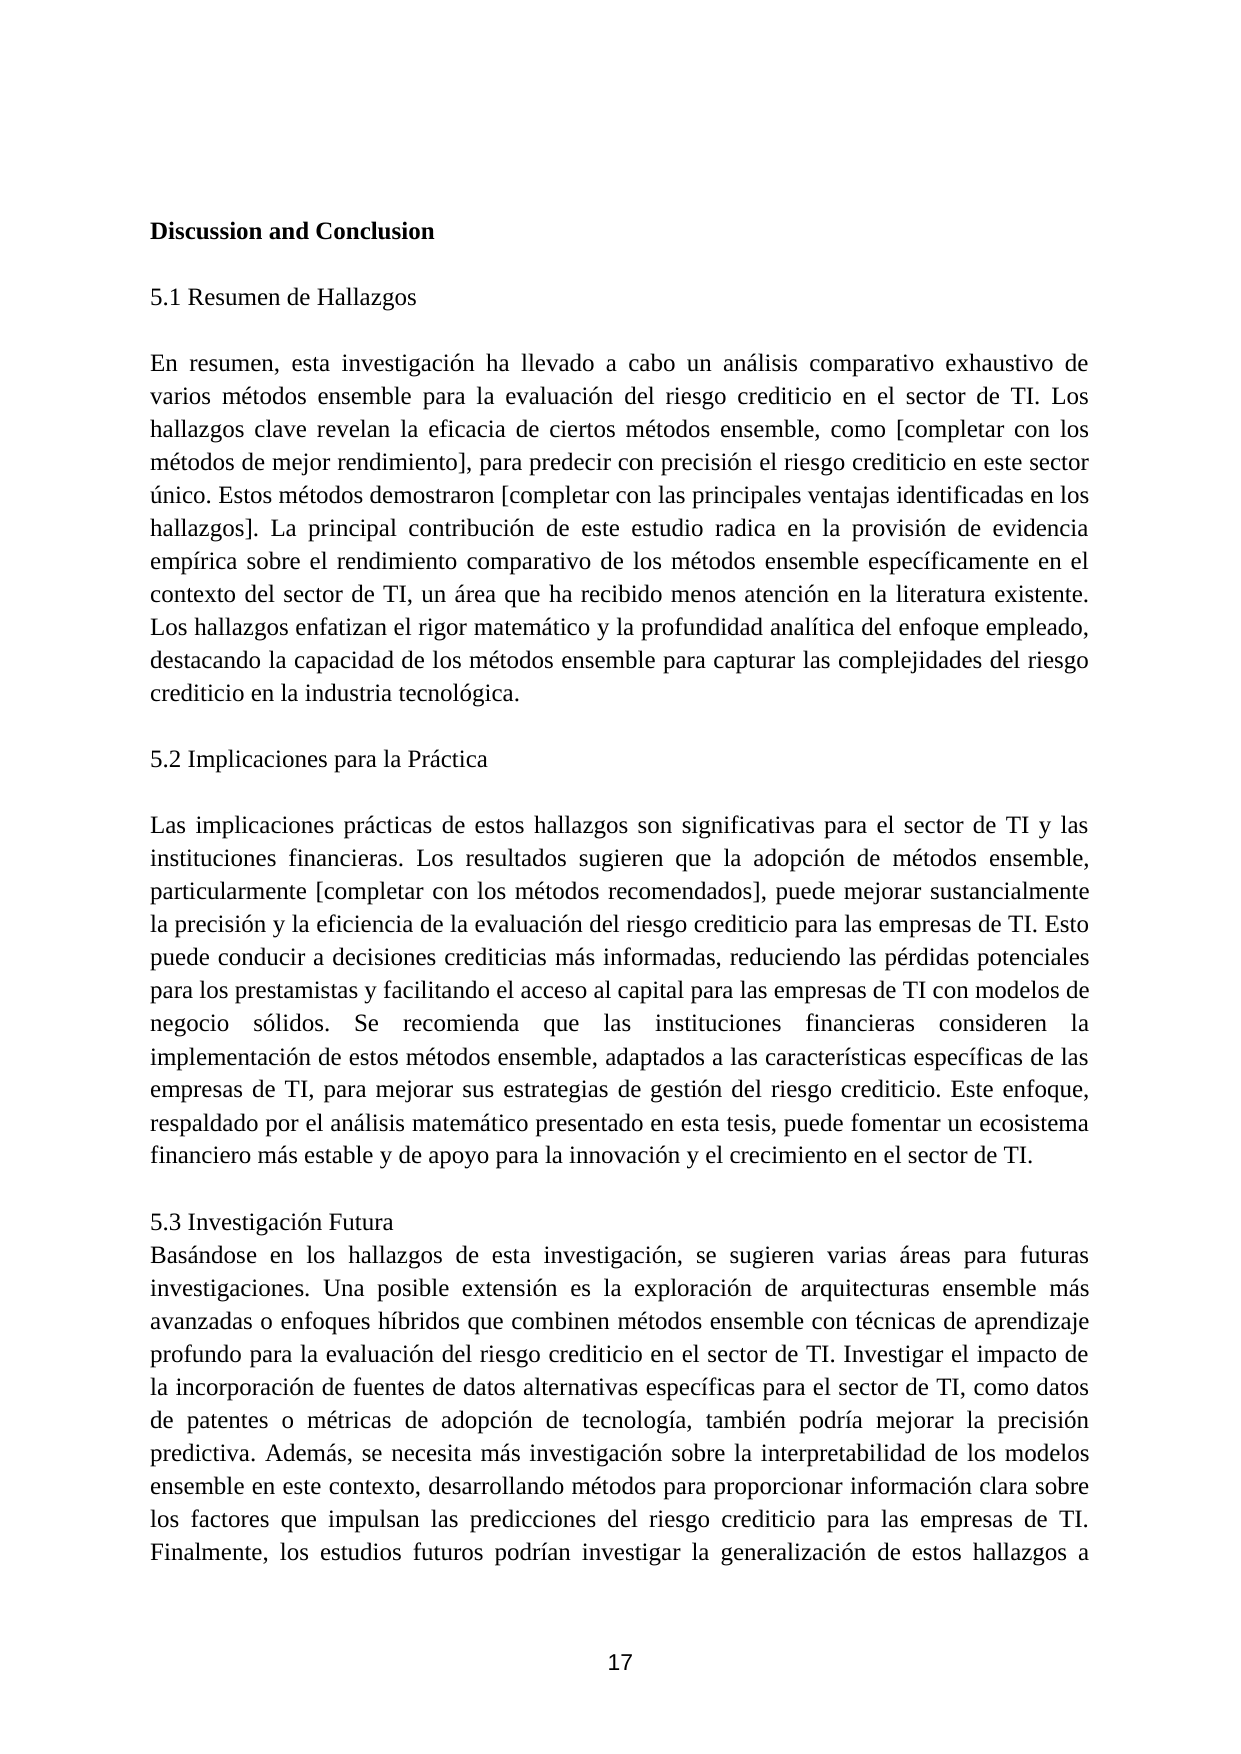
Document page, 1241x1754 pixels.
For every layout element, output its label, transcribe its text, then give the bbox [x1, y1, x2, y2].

text 5.3 Investigación Futura [150, 1207, 1090, 1235]
text Las implicaciones prácticas de estos hallazgos son significativas para el sector de TI y las instituciones financieras. Los resultados sugieren que la adopción de métodos ensemble, particularmente [completar con los métodos recomendados], puede mejorar sustancialmente la precisión y la eficiencia de la evaluación del riesgo crediticio para las empresas de TI. Esto puede conducir a decisiones crediticias más informadas, reduciendo las pérdidas potenciales para los prestamistas y facilitando el acceso al capital para las empresas de TI con modelos de negocio sólidos. Se recomienda que las instituciones financieras consideren la implementación de estos métodos ensemble, adaptados a las características específicas de las empresas de TI, para mejorar sus estrategias de gestión del riesgo crediticio. Este enfoque, respaldado por el análisis matemático presentado en esta tesis, puede fomentar un ecosistema financiero más estable y de apoyo para la innovación y el crecimiento en el sector de TI. [150, 810, 1090, 1169]
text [150, 1240, 1090, 1566]
text En resumen, esta investigación ha llevado a cabo un análisis comparativo exhaustivo de varios métodos ensemble para la evaluación del riesgo crediticio en el sector de TI. Los hallazgos clave revelan la eficacia de ciertos métodos ensemble, como [completar con los métodos de mejor rendimiento], para predecir con precisión el riesgo crediticio en este sector único. Estos métodos demostraron [completar con las principales ventajas identificadas en los hallazgos]. La principal contribución de este estudio radica en la provisión de evidencia empírica sobre el rendimiento comparativo de los métodos ensemble específicamente en el contexto del sector de TI, un área que ha recibido menos atención en la literatura existente. Los hallazgos enfatizan el rigor matemático y la profundidad analítica del enfoque empleado, destacando la capacidad de los métodos ensemble para capturar las complejidades del riesgo crediticio en la industria tecnológica. [150, 348, 1090, 707]
text 5.2 Implicaciones para la Práctica [150, 744, 1090, 773]
text Discussion and Conclusion [150, 216, 1090, 245]
text 5.1 Resumen de Hallazgos [150, 282, 1090, 311]
